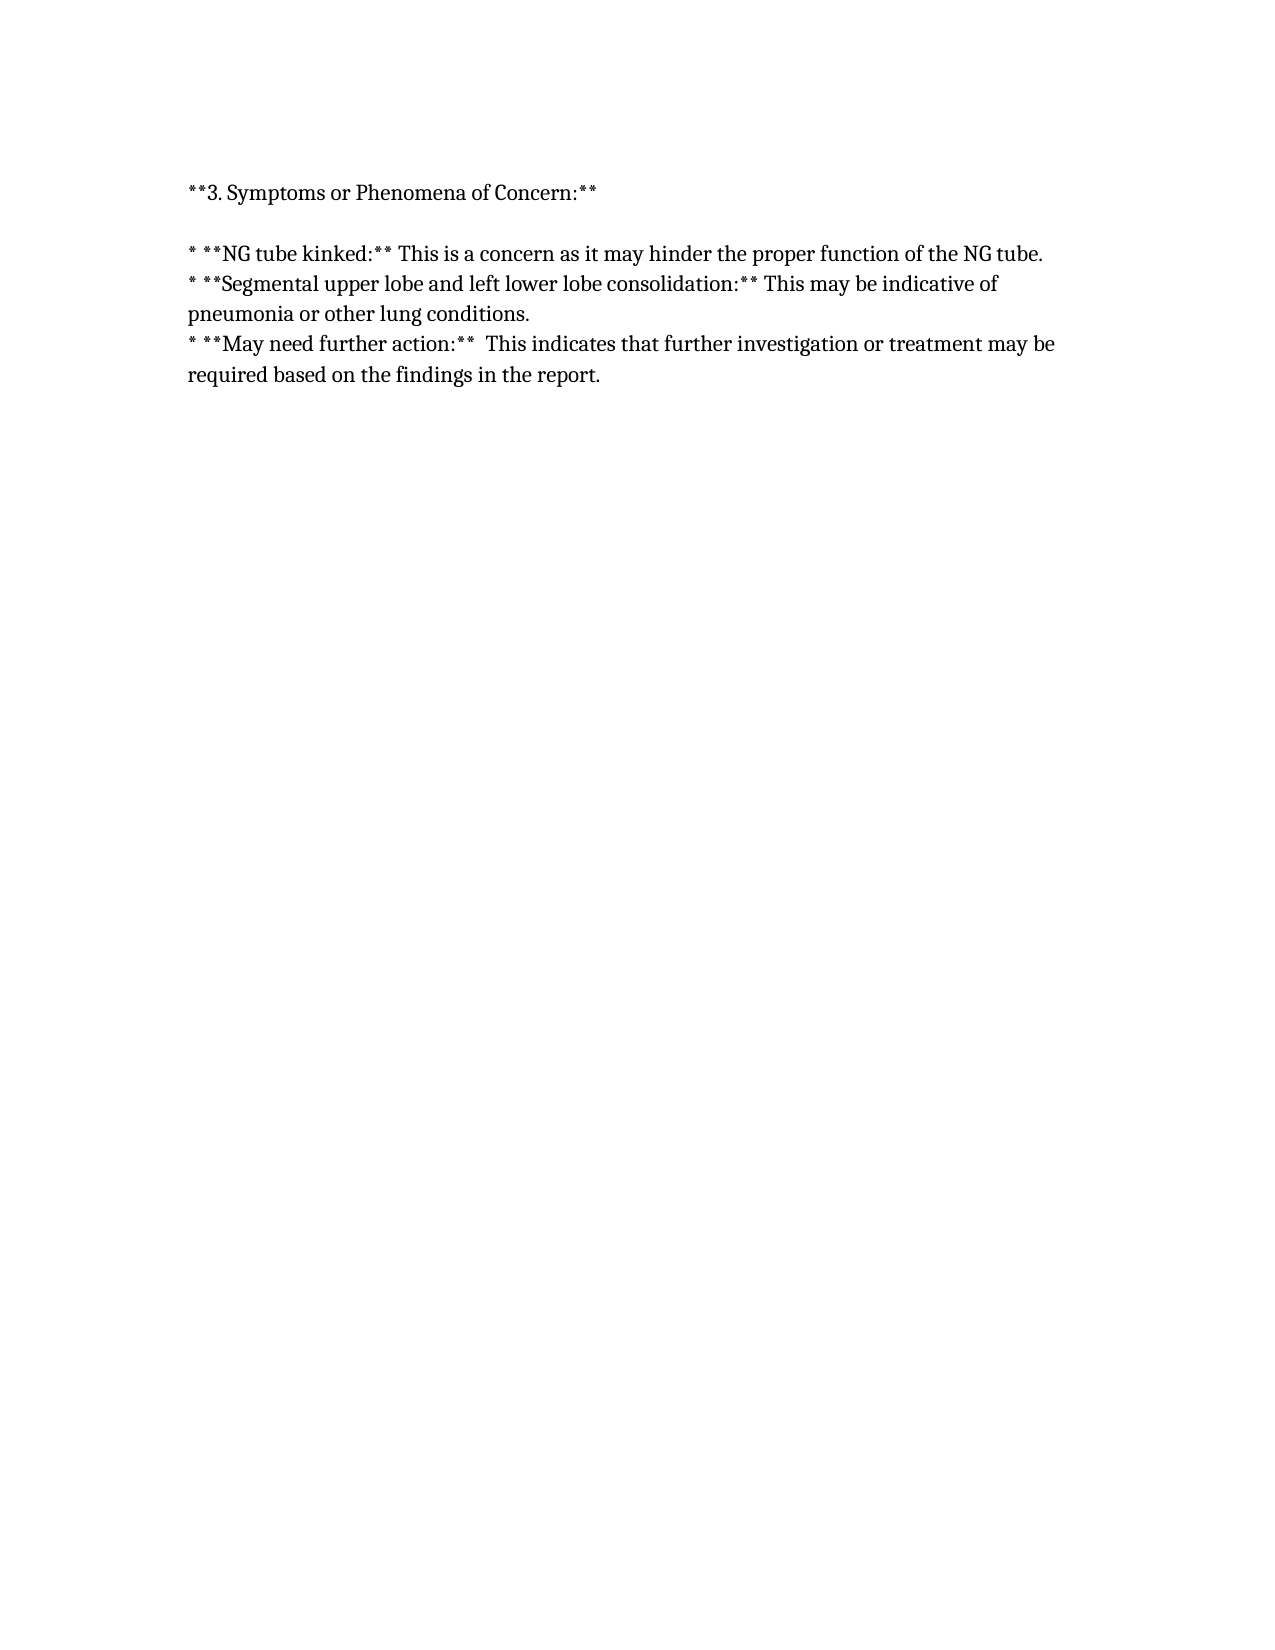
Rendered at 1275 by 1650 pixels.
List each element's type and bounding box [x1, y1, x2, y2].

text [187, 150, 1087, 388]
